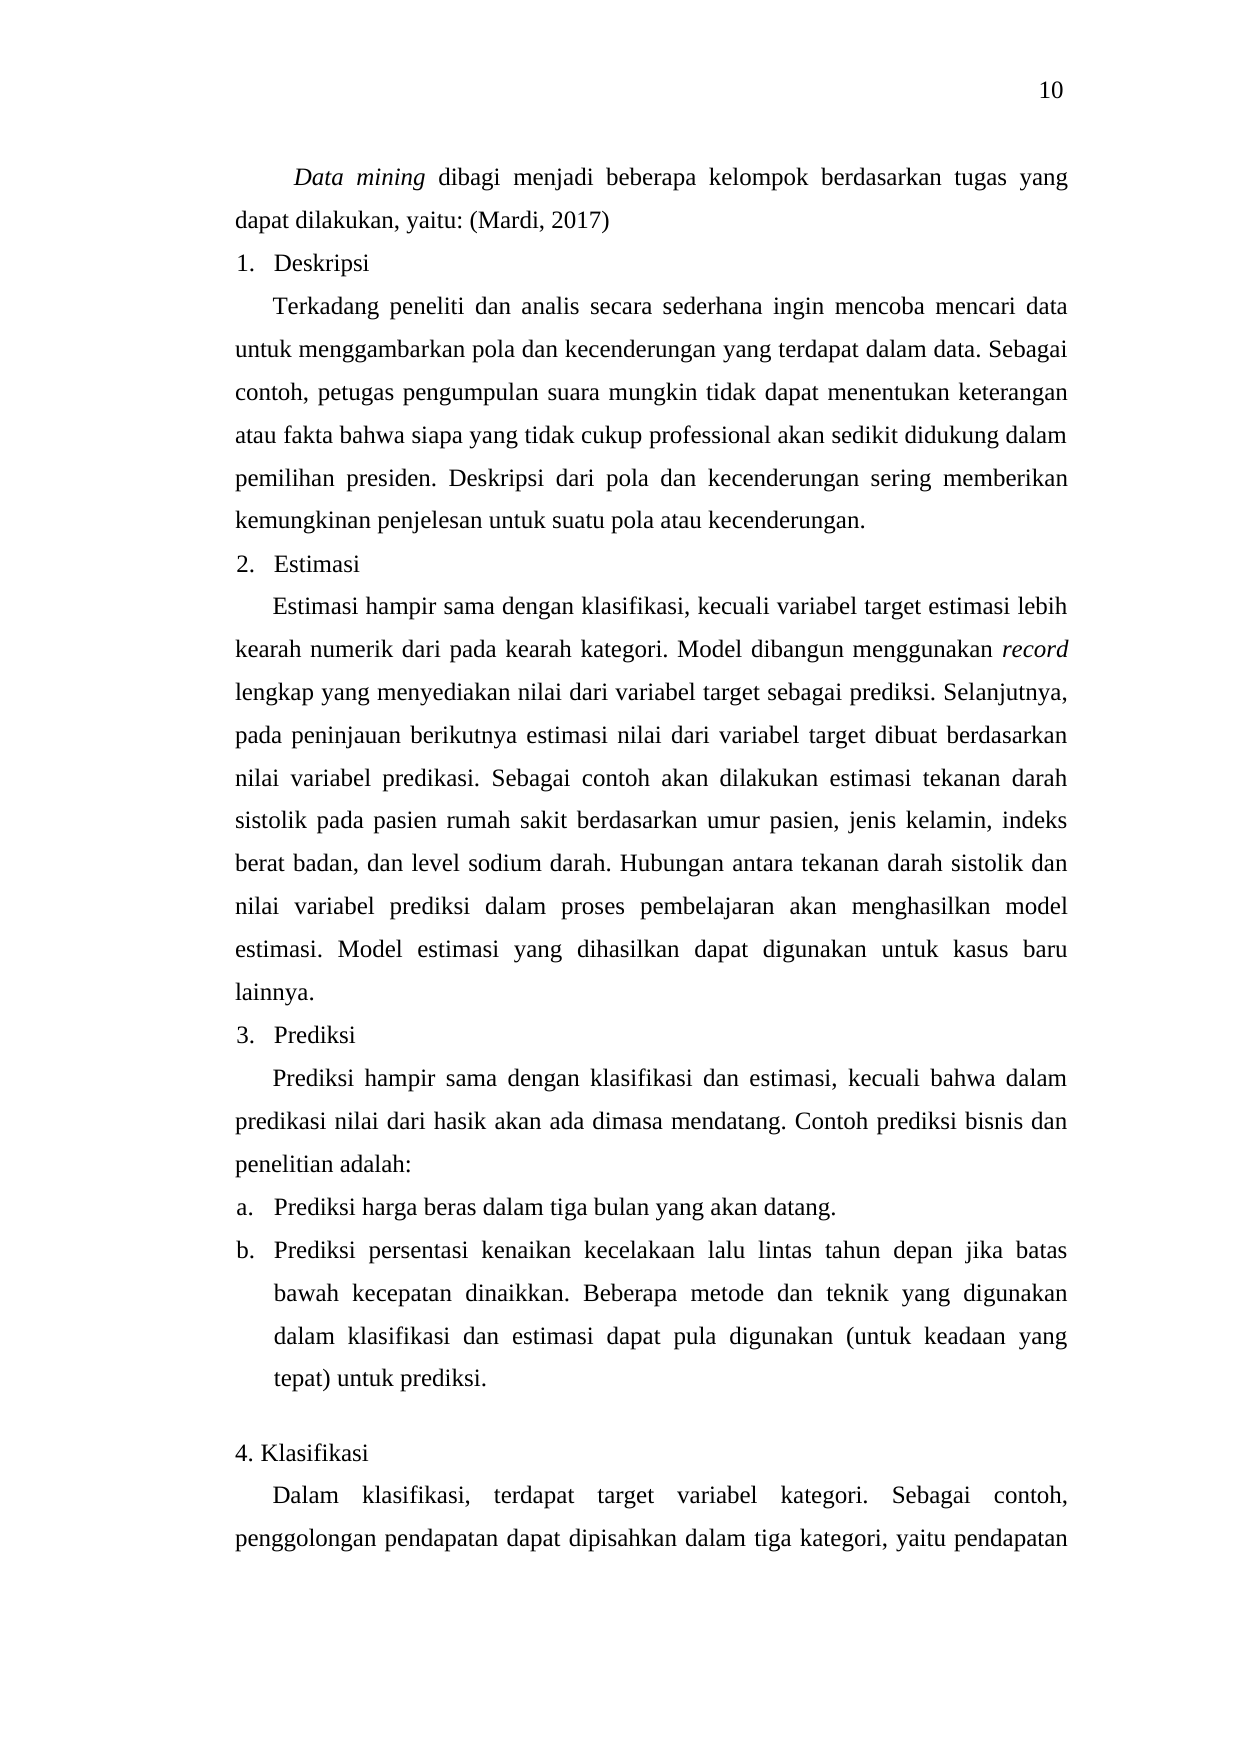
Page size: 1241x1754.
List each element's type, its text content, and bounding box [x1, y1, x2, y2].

text 4. Klasifikasi [235, 1438, 1068, 1466]
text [235, 1481, 1068, 1552]
text Estimasi hampir sama dengan klasifikasi, kecuali variabel target estimasi lebih kearah numerik dari pada kearah kategori. Model dibangun menggunakan record lengkap yang menyediakan nilai dari variabel target sebagai prediksi. Selanjutnya, pada peninjauan berikutnya estimasi nilai dari variabel target dibuat berdasarkan nilai variabel predikasi. Sebagai contoh akan dilakukan estimasi tekanan darah sistolik pada pasien rumah sakit berdasarkan umur pasien, jenis kelamin, indeks berat badan, dan level sodium darah. Hubungan antara tekanan darah sistolik dan nilai variabel prediksi dalam proses pembelajaran akan menghasilkan model estimasi. Model estimasi yang dihasilkan dapat digunakan untuk kasus baru lainnya. [235, 591, 1068, 1006]
list Prediksi harga beras dalam tiga bulan yang akan datang. [236, 1192, 1068, 1221]
list Prediksi [236, 1020, 1068, 1049]
text Prediksi hampir sama dengan klasifikasi dan estimasi, kecuali bahwa dalam predikasi nilai dari hasik akan ada dimasa mendatang. Contoh prediksi bisnis dan penelitian adalah: [235, 1063, 1068, 1177]
list Deskripsi [236, 248, 1068, 277]
list Prediksi persentasi kenaikan kecelakaan lalu lintas tahun depan jika batas bawah kecepatan dinaikkan. Beberapa metode dan teknik yang digunakan dalam klasifikasi dan estimasi dapat pula digunakan (untuk keadaan yang tepat) untuk prediksi. [236, 1235, 1068, 1392]
list Estimasi [236, 549, 1068, 577]
text Data mining dibagi menjadi beberapa kelompok berdasarkan tugas yang dapat dilakukan, yaitu: (Mardi, 2017) [235, 162, 1068, 234]
text Terkadang peneliti dan analis secara sederhana ingin mencoba mencari data untuk menggambarkan pola dan kecenderungan yang terdapat dalam data. Sebagai contoh, petugas pengumpulan suara mungkin tidak dapat menentukan keterangan atau fakta bahwa siapa yang tidak cukup professional akan sedikit didukung dalam pemilihan presiden. Deskripsi dari pola dan kecenderungan sering memberikan kemungkinan penjelesan untuk suatu pola atau kecenderungan. [235, 291, 1068, 534]
